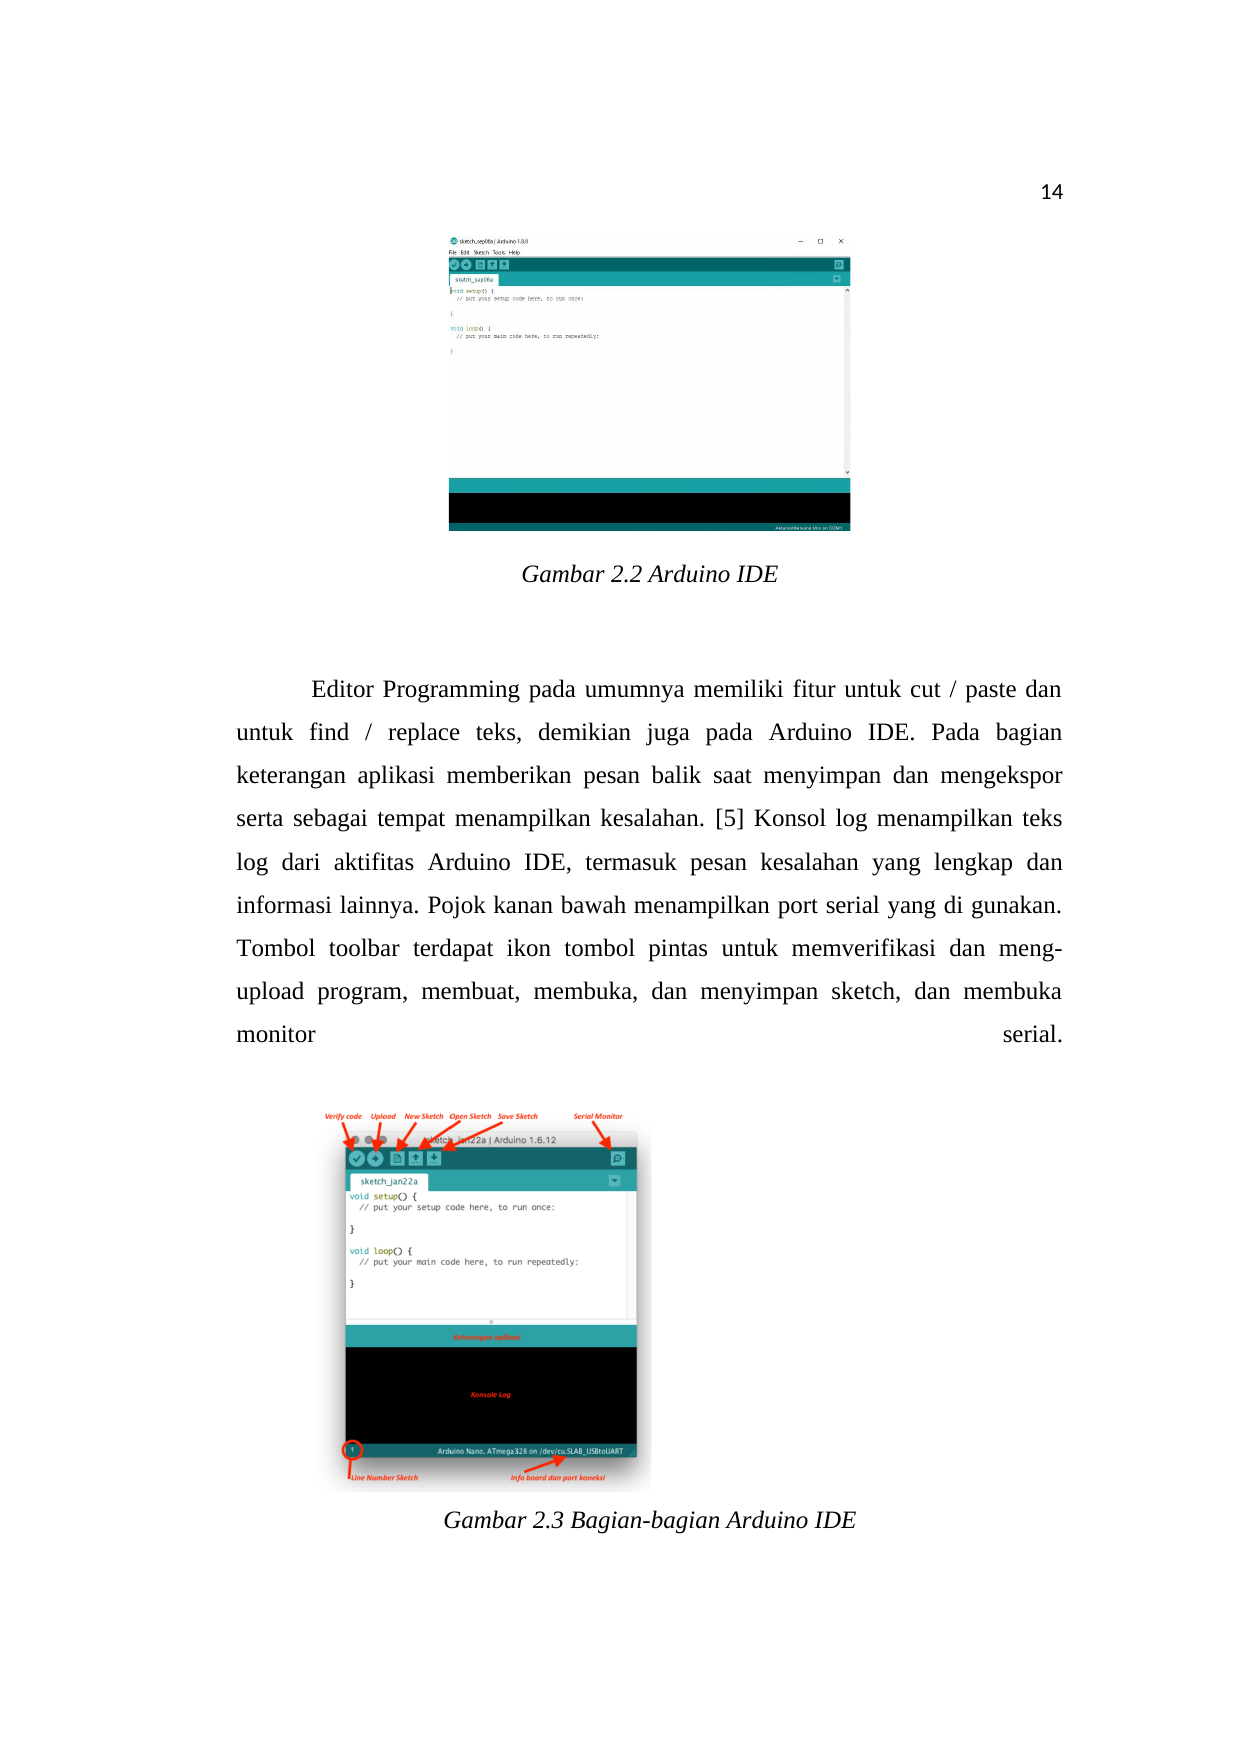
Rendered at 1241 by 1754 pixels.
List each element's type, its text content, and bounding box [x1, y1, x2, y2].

text Editor Programming pada umumnya memiliki fitur untuk cut / paste dan untuk find / replace teks, demikian juga pada Arduino IDE. Pada bagian keterangan aplikasi memberikan pesan balik saat menyimpan dan mengekspor serta sebagai tempat menampilkan kesalahan. [5] Konsol log menampilkan teks log dari aktifitas Arduino IDE, termasuk pesan kesalahan yang lengkap dan informasi lainnya. Pojok kanan bawah menampilkan port serial yang di gunakan. Tombol toolbar terdapat ikon tombol pintas untuk memverifikasi dan meng-upload program, membuat, membuka, dan menyimpan sketch, dan membuka monitor serial. [236, 674, 1063, 1090]
text Gambar 2.2 Arduino IDE [236, 559, 1063, 588]
text Gambar 2.3 Bagian-bagian Arduino IDE [236, 1506, 1063, 1534]
picture [448, 236, 851, 531]
picture [316, 1103, 652, 1492]
